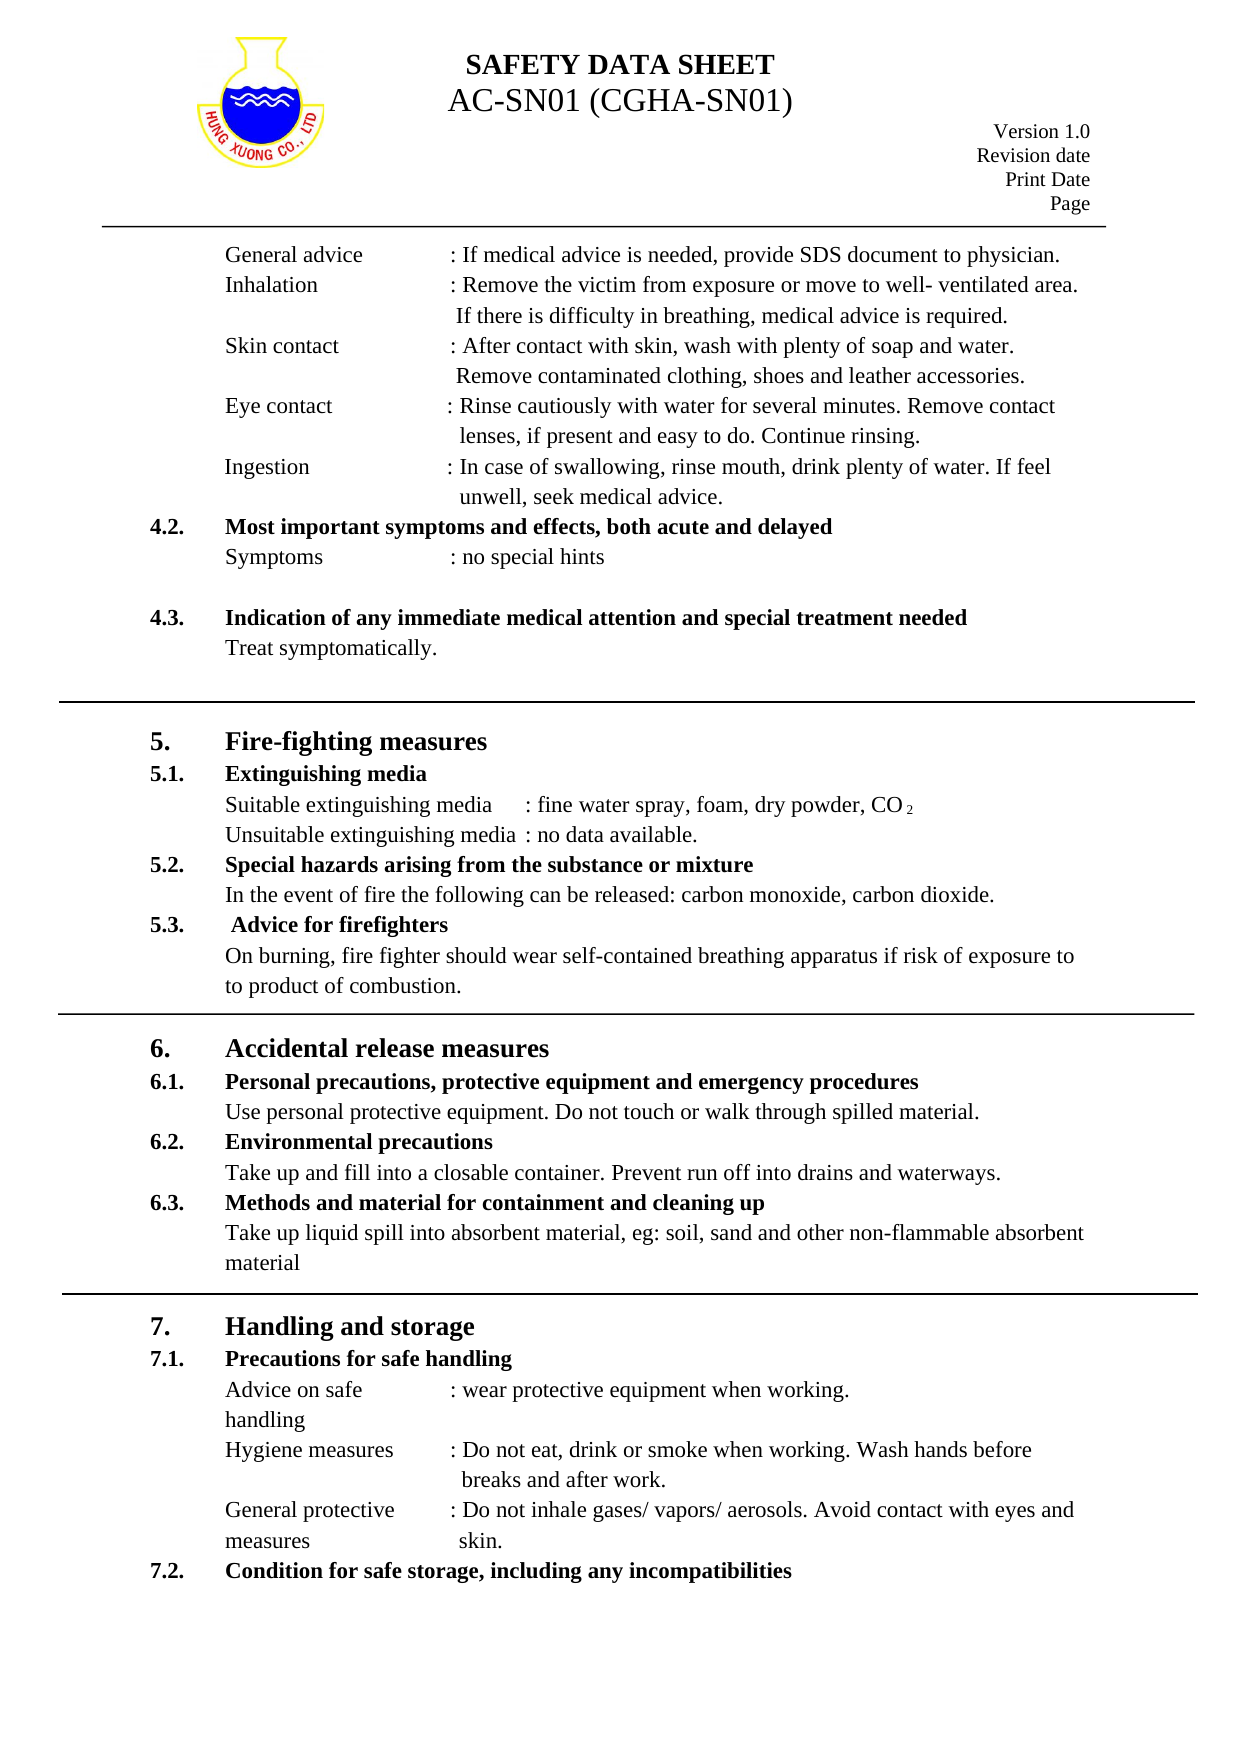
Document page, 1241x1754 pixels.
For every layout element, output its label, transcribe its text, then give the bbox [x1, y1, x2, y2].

text Treat symptomatically. [150, 634, 1090, 660]
text 7. Handling and storage [150, 1310, 1090, 1341]
text measures skin. [150, 1527, 1090, 1553]
picture [197, 37, 325, 168]
text 5. Fire-fighting measures [150, 725, 1090, 756]
text breaks and after work. [150, 1466, 1090, 1493]
text If there is difficulty in breathing, medical advice is required. [175, 302, 1090, 328]
text Use personal protective equipment. Do not touch or walk through spilled material. [150, 1098, 1090, 1124]
text 4.3. Indication of any immediate medical attention and special treatment needed [150, 604, 1090, 630]
text 6.2. Environmental precautions [150, 1128, 1090, 1155]
text General advice : If medical advice is needed, provide SDS document to physician. [150, 241, 1090, 268]
text 6.1. Personal precautions, protective equipment and emergency procedures [150, 1068, 1090, 1094]
text Unsuitable extinguishing media : no data available. [150, 821, 1090, 847]
text 6.3. Methods and material for containment and cleaning up [150, 1189, 1090, 1215]
text Suitable extinguishing media : fine water spray, foam, dry powder, CO 2 [175, 791, 1090, 817]
text 7.2. Condition for safe storage, including any incompatibilities [150, 1557, 1090, 1583]
text Ingestion : In case of swallowing, rinse mouth, drink plenty of water. If feel unwell, seek medical advice. [150, 453, 1090, 509]
text 5.1. Extinguishing media [150, 760, 1090, 787]
text Hygiene measures : Do not eat, drink or smoke when working. Wash hands before [150, 1436, 1090, 1462]
text to product of combustion. [150, 972, 1090, 998]
text General protective : Do not inhale gases/ vapors/ aerosols. Avoid contact with eyes and [150, 1496, 1090, 1523]
text 4.2. Most important symptoms and effects, both acute and delayed [150, 513, 1090, 539]
text On burning, fire fighter should wear self-contained breathing apparatus if risk of exposure to [150, 942, 1090, 968]
text Take up and fill into a closable container. Prevent run off into drains and waterways. [150, 1159, 1090, 1185]
text Advice on safe : wear protective equipment when working. [150, 1376, 1090, 1402]
text 7.1. Precautions for safe handling [150, 1345, 1090, 1372]
text 5.2. Special hazards arising from the substance or mixture [150, 851, 1090, 877]
text Take up liquid spill into absorbent material, eg: soil, sand and other non-flammable absorbent material [225, 1219, 1090, 1276]
text 5.3. Advice for firefighters [150, 911, 1090, 938]
text Remove contaminated clothing, shoes and leather accessories. [150, 362, 1090, 388]
text handling [150, 1406, 1090, 1432]
text 6. Accidental release measures [150, 1032, 1090, 1063]
text Eye contact : Rinse cautiously with water for several minutes. Remove contact lenses, if present and easy to do. Continue rinsing. [225, 392, 1090, 449]
text In the event of fire the following can be released: carbon monoxide, carbon dioxide. [150, 881, 1090, 908]
text Inhalation : Remove the victim from exposure or move to well- ventilated area. [150, 272, 1090, 298]
text Symptoms : no special hints [150, 543, 1090, 570]
text Skin contact : After contact with skin, wash with plenty of soap and water. [150, 332, 1090, 358]
